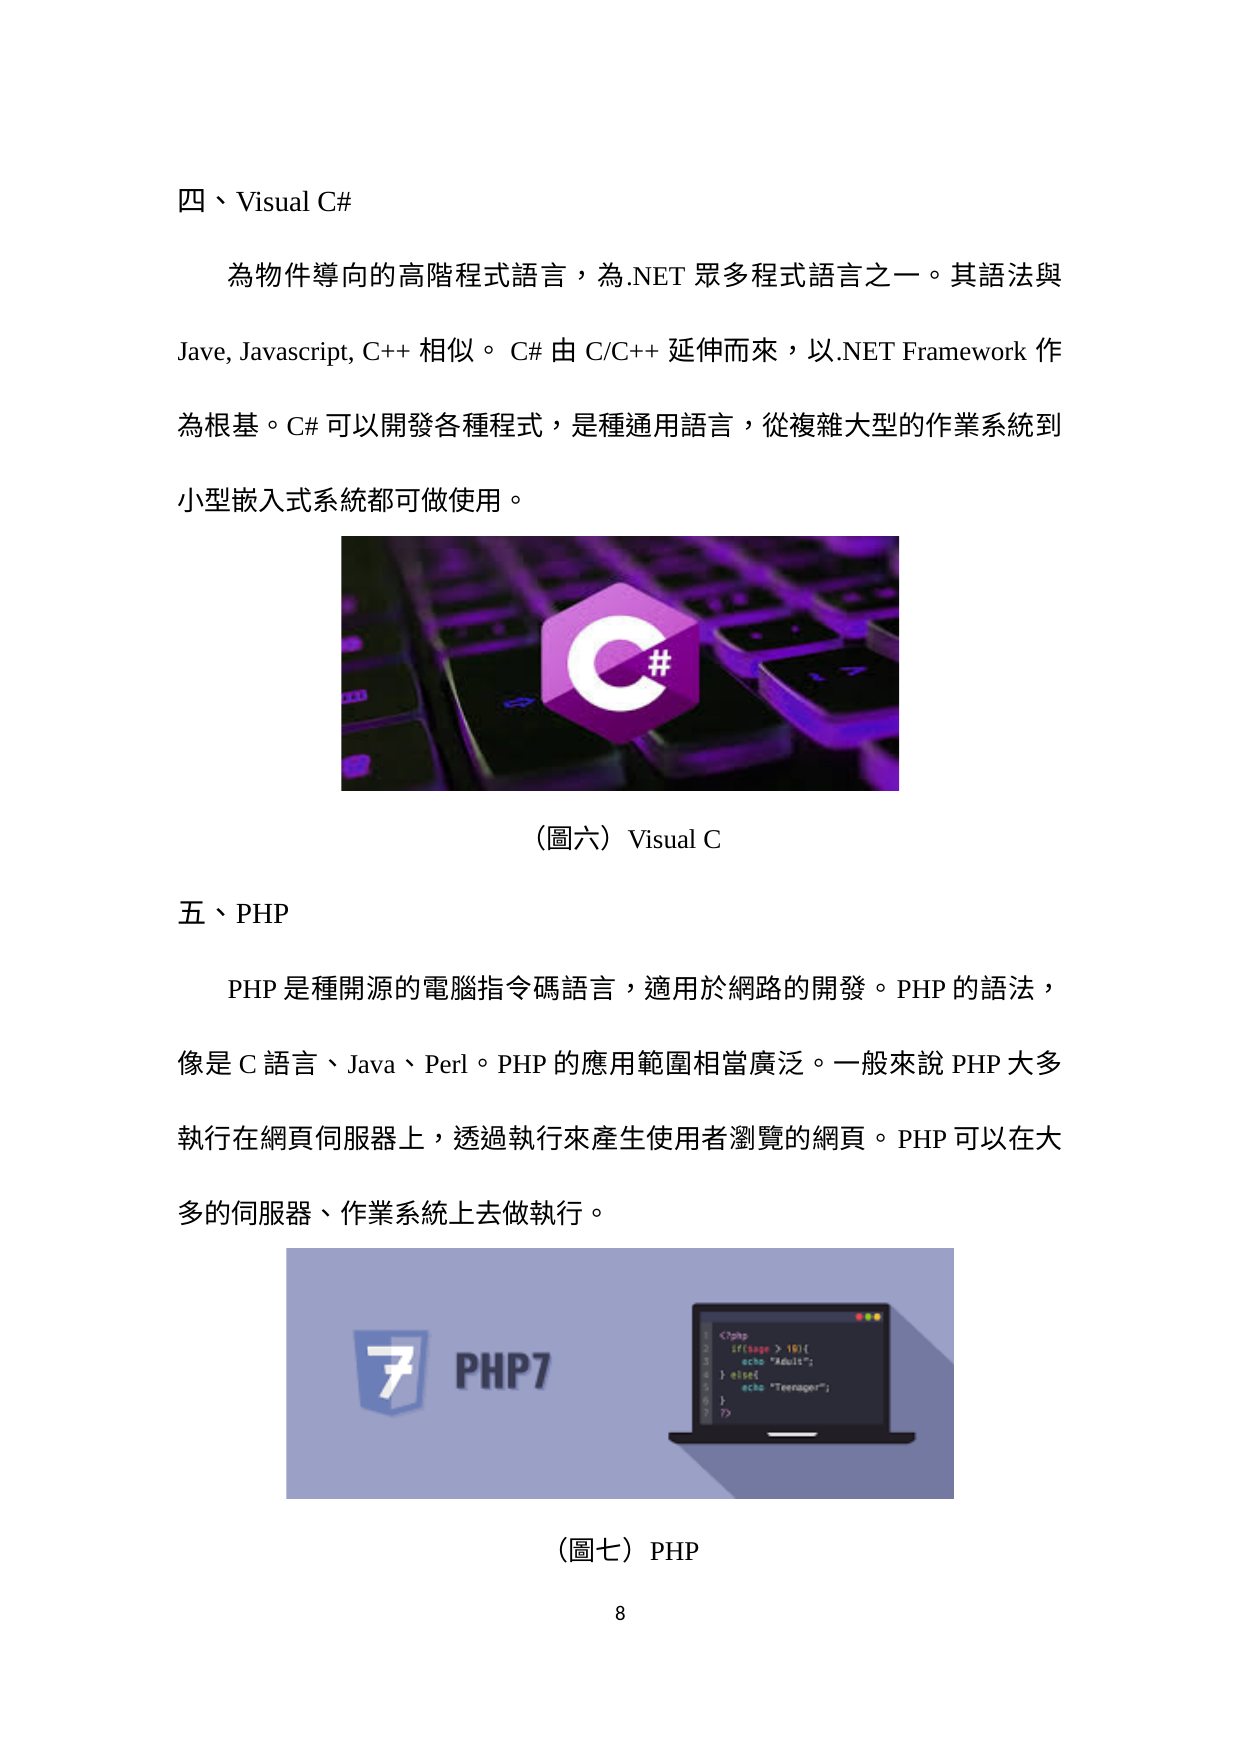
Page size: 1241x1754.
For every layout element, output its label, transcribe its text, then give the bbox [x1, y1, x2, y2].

text 四、Visual C# [177, 161, 1063, 236]
text （圖七）PHP [177, 1511, 1063, 1586]
text 五、PHP [177, 874, 1063, 949]
picture [286, 1248, 954, 1499]
text 為物件導向的高階程式語言，為.NET 眾多程式語言之一。其語法與 Jave, Javascript, C++ 相似。 C# 由 C/C++ 延伸而來，以.NET Framework 作為根基。C# 可以開發各種程式，是種通用語言，從複雜大型的作業系統到小型嵌入式系統都可做使用。 [177, 236, 1063, 536]
text （圖六）Visual C [177, 799, 1063, 874]
text PHP是種開源的電腦指令碼語言，適用於網路的開發。PHP的語法，像是C語言、Java、Perl。PHP的應用範圍相當廣泛。一般來說PHP大多執行在網頁伺服器上，透過執行來產生使用者瀏覽的網頁。PHP可以在大多的伺服器、作業系統上去做執行。 [177, 949, 1063, 1249]
